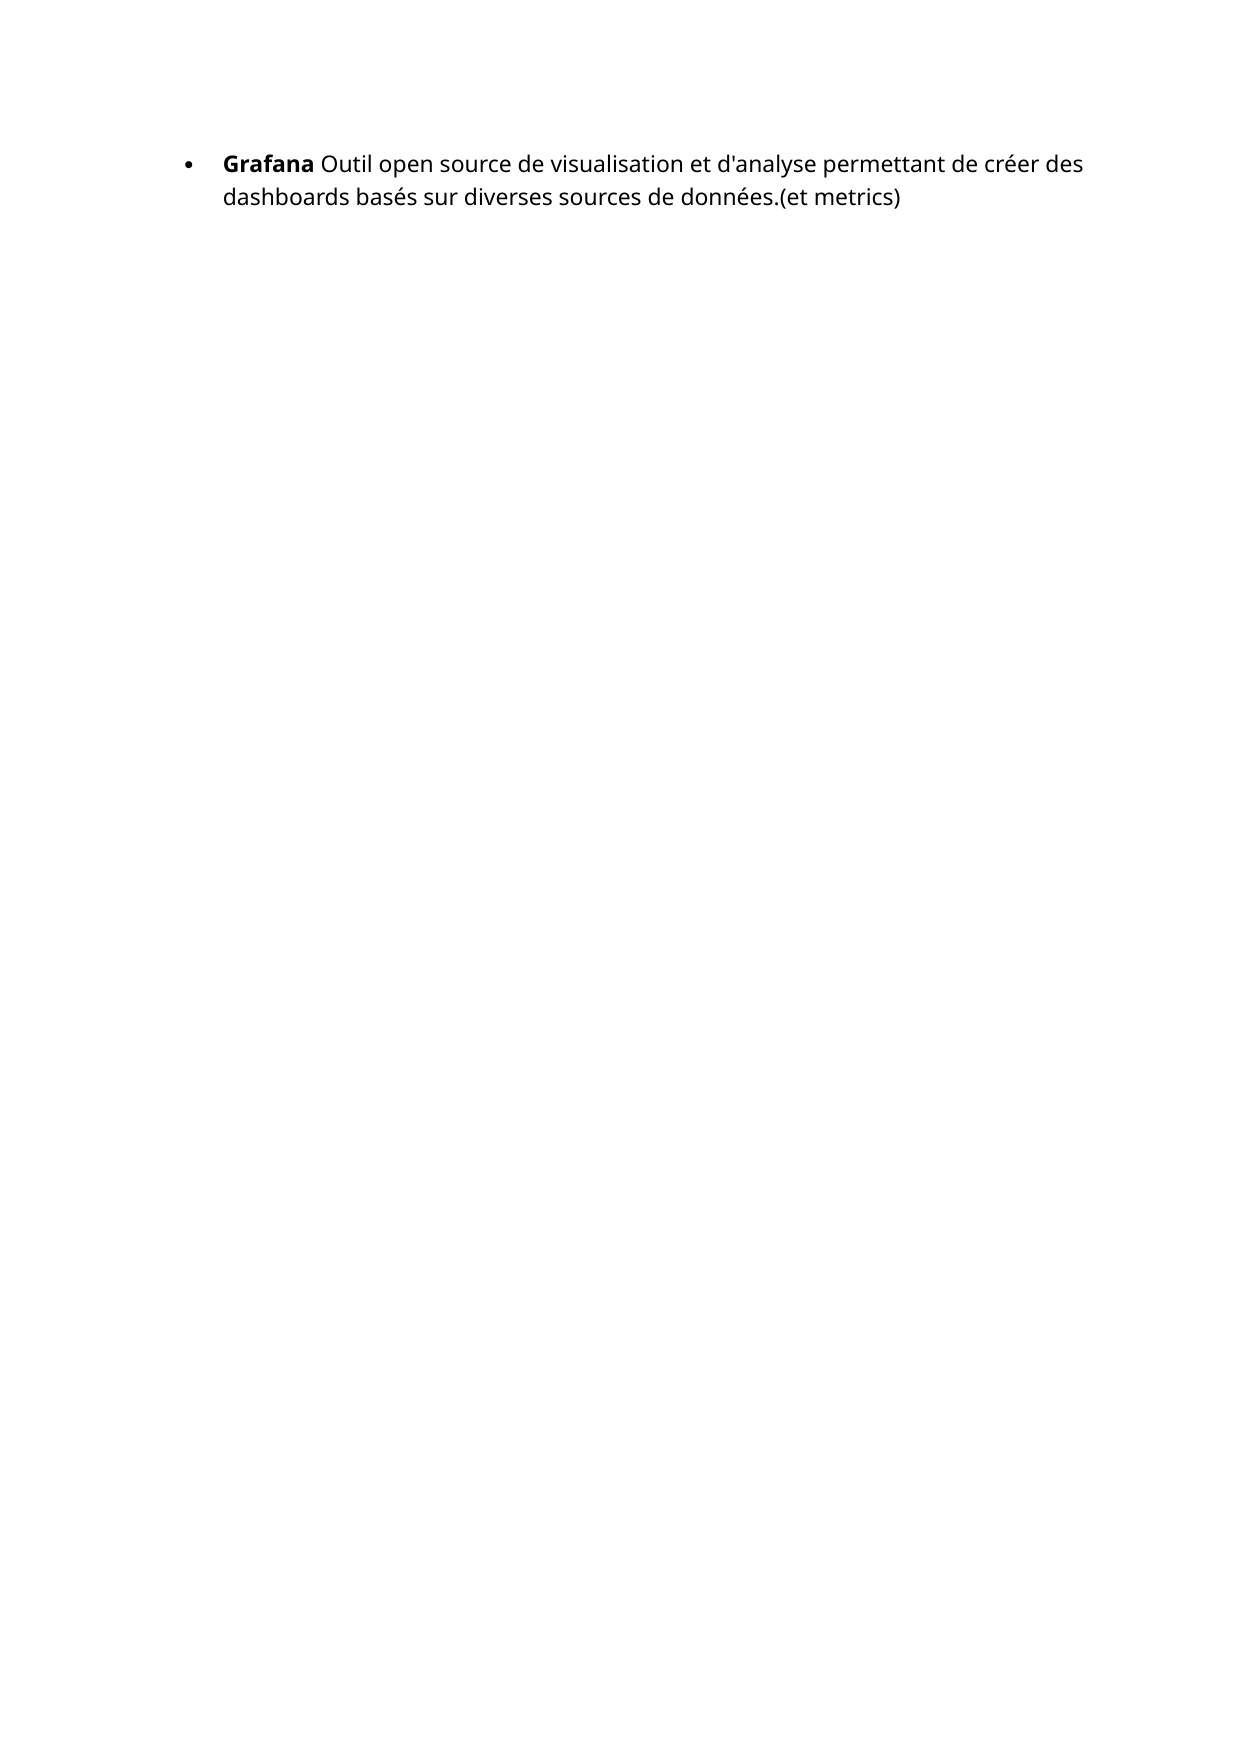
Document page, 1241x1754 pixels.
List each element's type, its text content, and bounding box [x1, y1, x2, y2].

list Grafana Outil open source de visualisation et d'analyse permettant de créer des dashboards basés sur diverses sources de données.(et metrics) [185, 148, 1093, 213]
